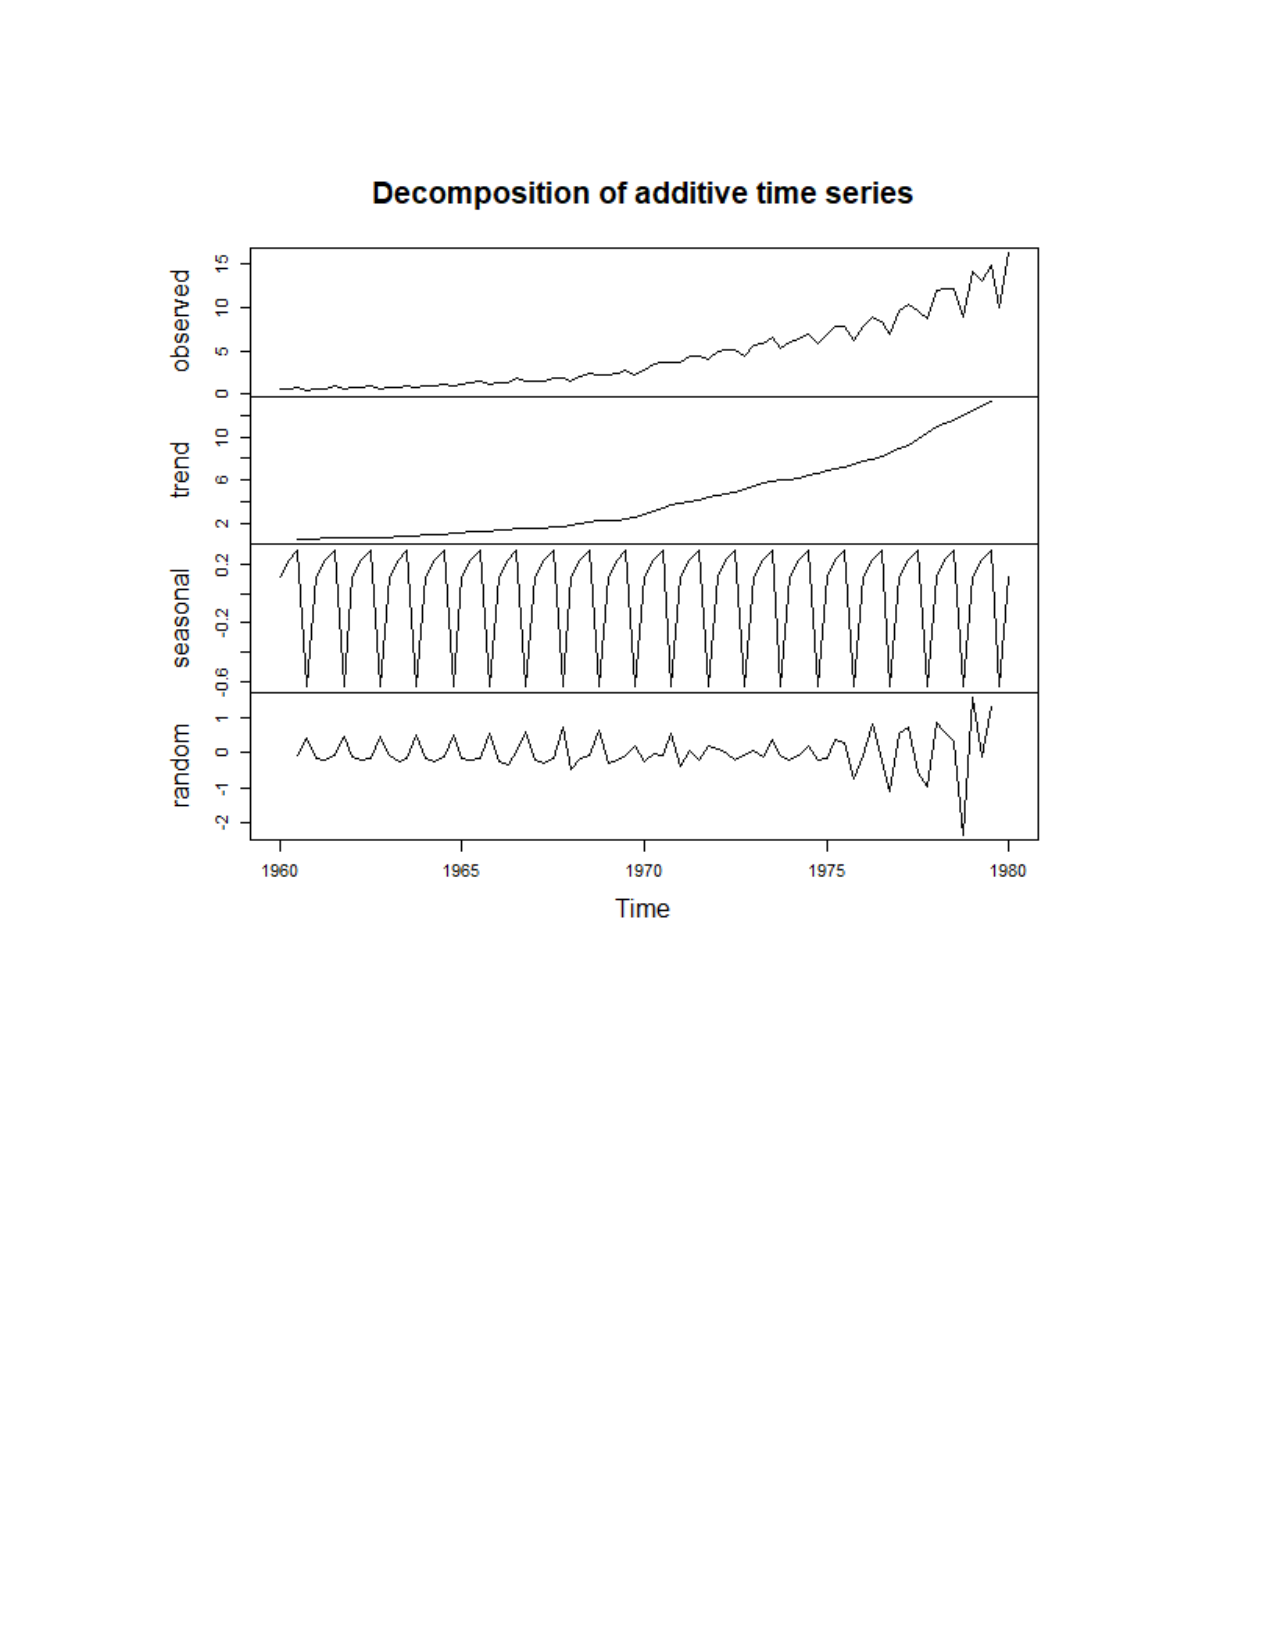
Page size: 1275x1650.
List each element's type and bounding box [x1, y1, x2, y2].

picture [150, 150, 1080, 960]
